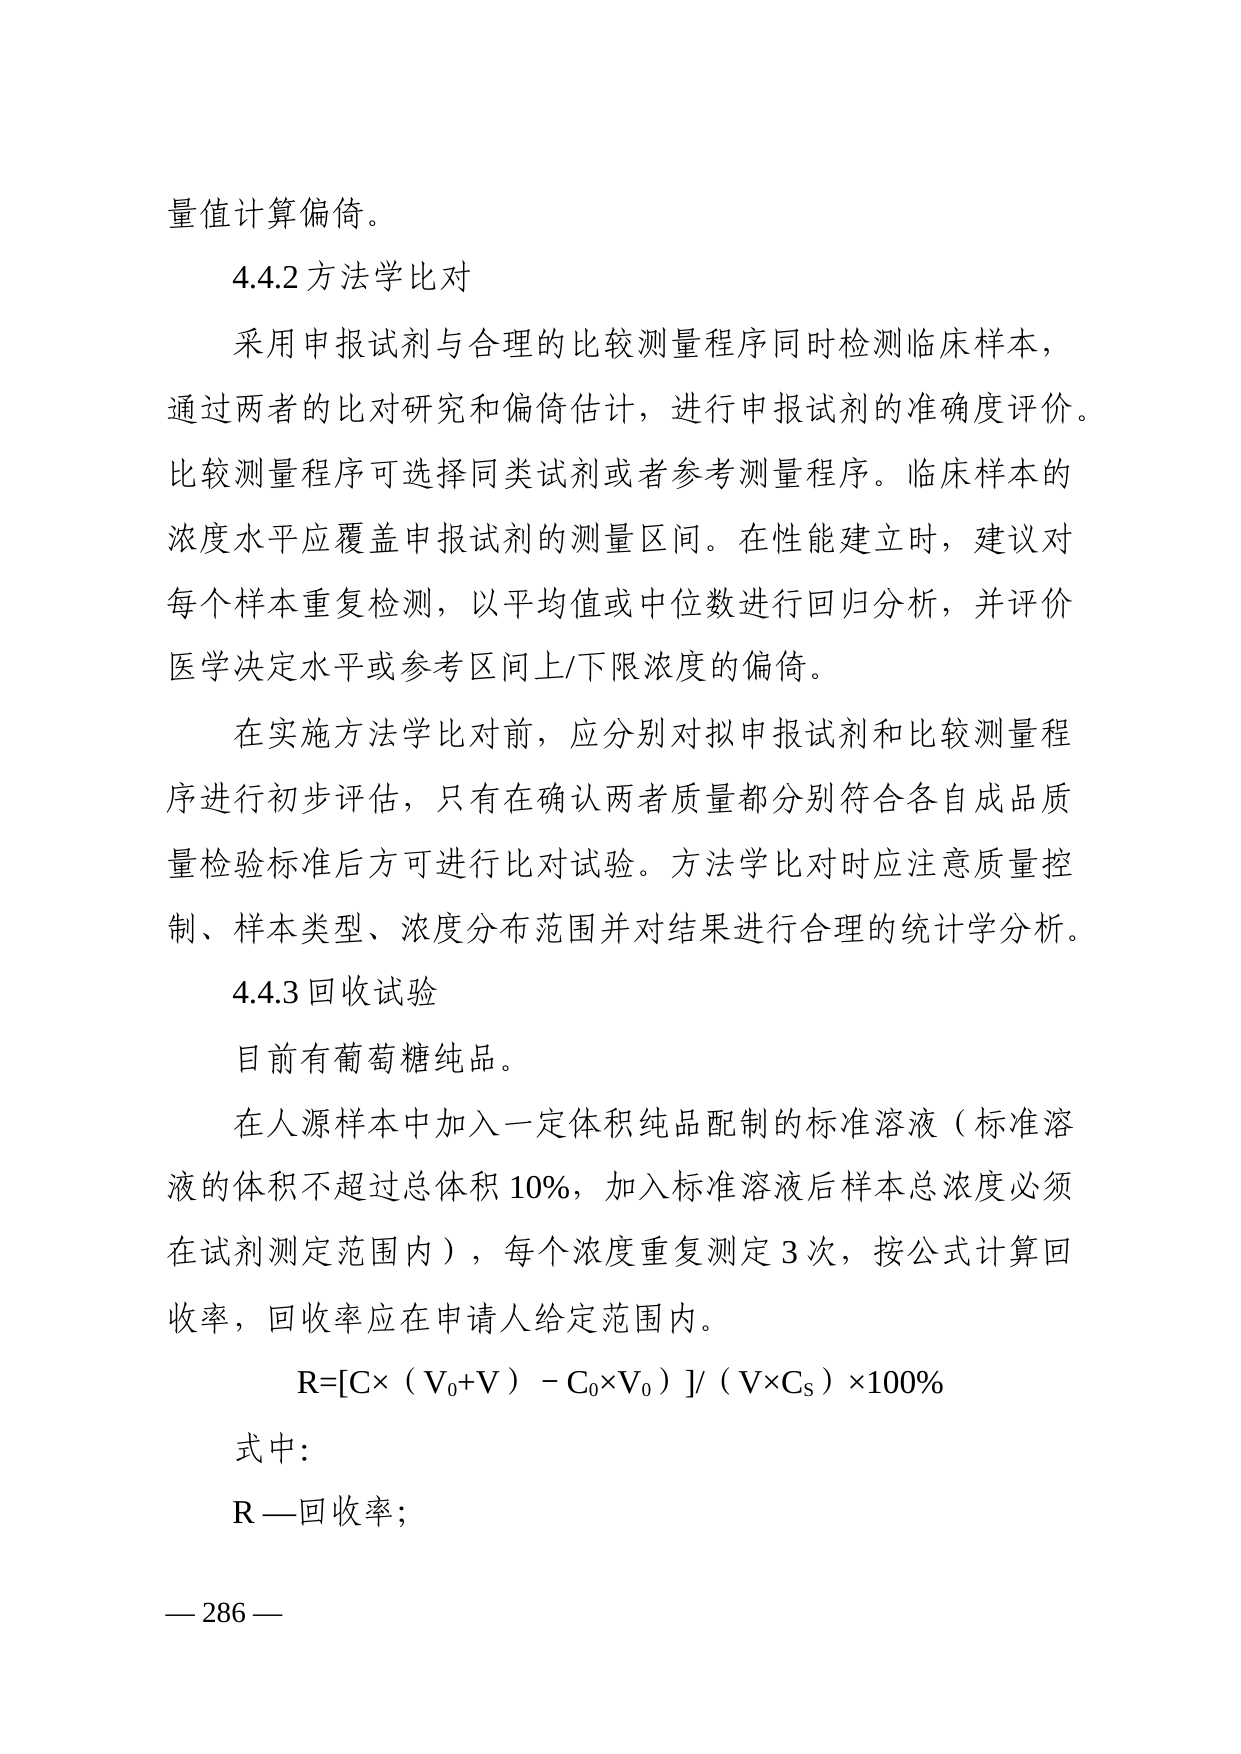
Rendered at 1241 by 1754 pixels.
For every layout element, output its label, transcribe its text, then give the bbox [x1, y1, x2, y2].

text 在人源样本中加入一定体积纯品配制的标准溶液（标准溶液的体积不超过总体积10%，加入标准溶液后样本总浓度必须在试剂测定范围内），每个浓度重复测定3次，按公式计算回收率，回收率应在申请人给定范围内。 [165, 1088, 1075, 1348]
text 采用申报试剂与合理的比较测量程序同时检测临床样本，通过两者的比对研究和偏倚估计，进行申报试剂的准确度评价。比较测量程序可选择同类试剂或者参考测量程序。临床样本的浓度水平应覆盖申报试剂的测量区间。在性能建立时，建议对每个样本重复检测，以平均值或中位数进行回归分析，并评价医学决定水平或参考区间上/下限浓度的偏倚。 [165, 308, 1075, 698]
text 目前有葡萄糖纯品。 [165, 1023, 1075, 1088]
text R —回收率； [165, 1478, 1075, 1543]
text 在实施方法学比对前，应分别对拟申报试剂和比较测量程序进行初步评估，只有在确认两者质量都分别符合各自成品质量检验标准后方可进行比对试验。方法学比对时应注意质量控制、样本类型、浓度分布范围并对结果进行合理的统计学分析。 [165, 698, 1075, 958]
text 式中： [165, 1413, 1075, 1478]
text R=[C×（V0+V）－C0×V0）]/（V×CS）×100% [165, 1348, 1075, 1413]
text 4.4.2方法学比对 [165, 243, 1075, 308]
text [165, 178, 1075, 243]
text 4.4.3回收试验 [165, 958, 1075, 1023]
